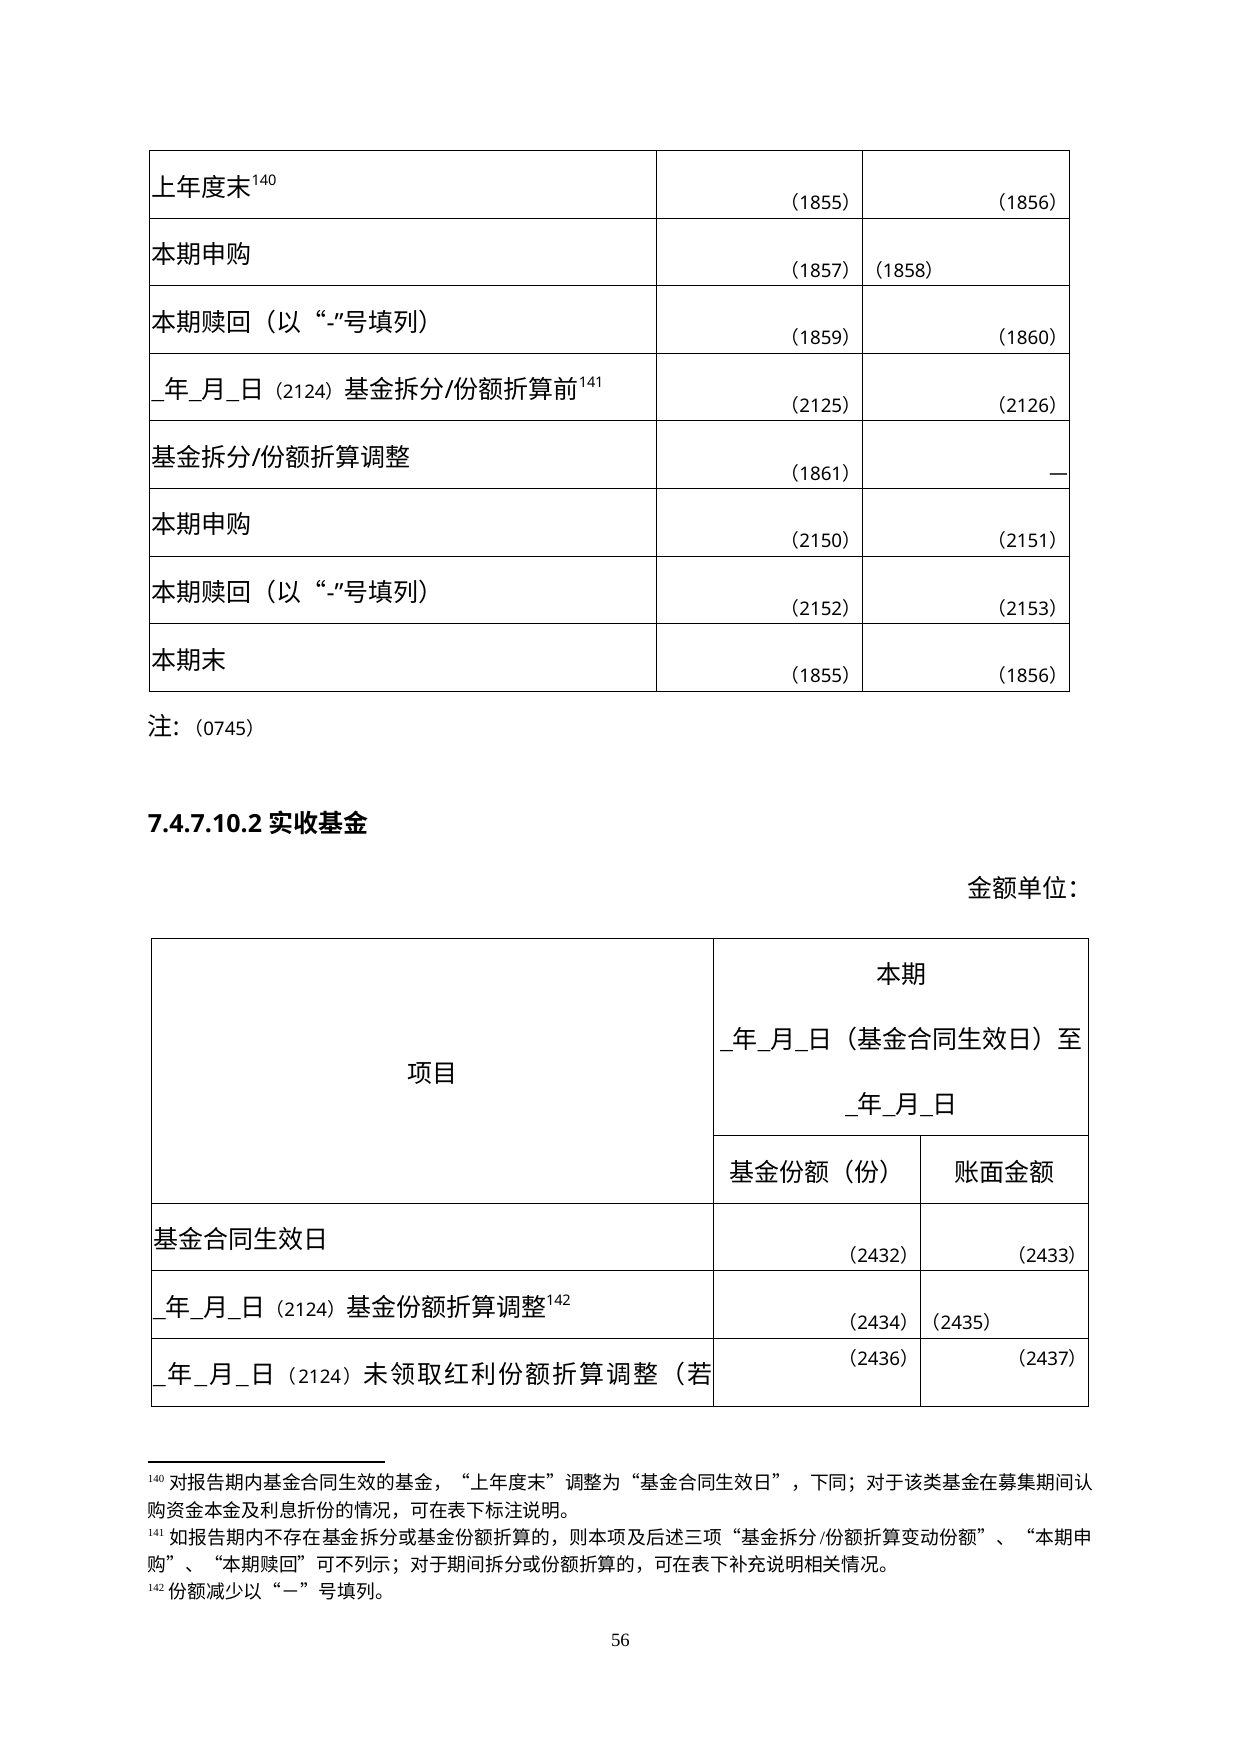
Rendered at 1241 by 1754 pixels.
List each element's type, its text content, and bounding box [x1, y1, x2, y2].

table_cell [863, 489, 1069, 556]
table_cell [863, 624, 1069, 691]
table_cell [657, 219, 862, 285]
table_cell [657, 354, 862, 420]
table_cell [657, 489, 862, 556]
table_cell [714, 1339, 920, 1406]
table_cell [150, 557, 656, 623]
text 7.4.7.10.2 实收基金 [148, 789, 1092, 854]
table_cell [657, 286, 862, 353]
text 金额单位： [148, 854, 1092, 919]
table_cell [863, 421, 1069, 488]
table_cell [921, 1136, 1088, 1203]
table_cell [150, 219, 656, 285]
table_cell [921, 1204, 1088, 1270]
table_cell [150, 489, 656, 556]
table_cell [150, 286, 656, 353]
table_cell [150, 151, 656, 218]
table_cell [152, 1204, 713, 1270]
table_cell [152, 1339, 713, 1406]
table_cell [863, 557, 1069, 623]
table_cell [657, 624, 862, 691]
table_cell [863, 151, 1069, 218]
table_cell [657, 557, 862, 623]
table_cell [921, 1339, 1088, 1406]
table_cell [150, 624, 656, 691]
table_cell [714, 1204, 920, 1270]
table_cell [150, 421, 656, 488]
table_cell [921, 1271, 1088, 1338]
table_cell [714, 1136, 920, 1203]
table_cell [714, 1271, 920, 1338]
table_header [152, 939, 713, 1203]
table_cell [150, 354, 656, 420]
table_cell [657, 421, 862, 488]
text 注: （0745） [148, 692, 1092, 757]
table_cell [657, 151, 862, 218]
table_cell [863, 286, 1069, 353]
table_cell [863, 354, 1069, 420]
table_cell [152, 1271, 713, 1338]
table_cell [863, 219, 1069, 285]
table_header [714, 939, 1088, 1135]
